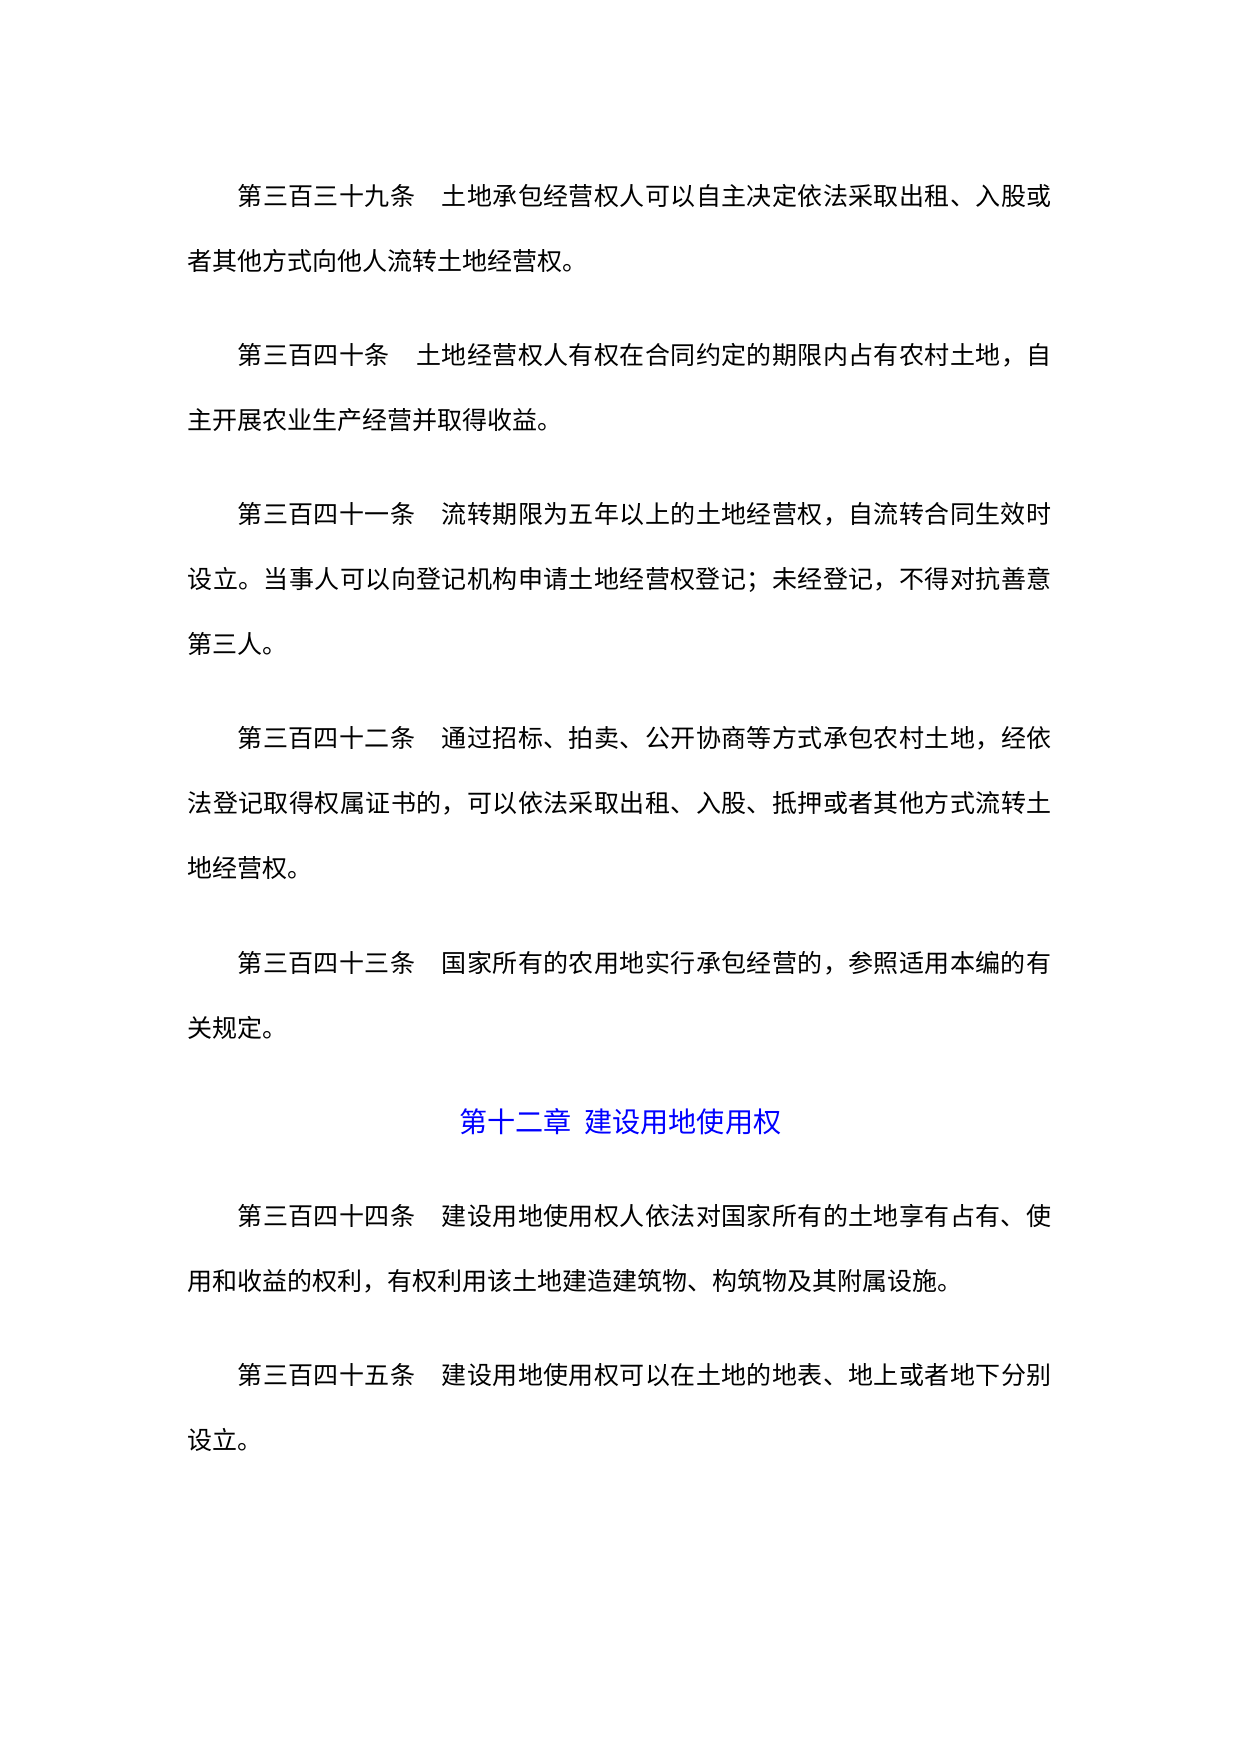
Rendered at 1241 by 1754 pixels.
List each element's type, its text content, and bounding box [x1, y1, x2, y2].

text 第三百四十一条 流转期限为五年以上的土地经营权，自流转合同生效时设立。当事人可以向登记机构申请土地经营权登记；未经登记，不得对抗善意第三人。 [187, 480, 1053, 675]
text 第三百四十三条 国家所有的农用地实行承包经营的，参照适用本编的有关规定。 [187, 929, 1053, 1059]
text 第三百四十五条 建设用地使用权可以在土地的地表、地上或者地下分别设立。 [187, 1341, 1053, 1471]
text 第三百四十条 土地经营权人有权在合同约定的期限内占有农村土地，自主开展农业生产经营并取得收益。 [187, 321, 1053, 451]
subtitle 第十二章 建设用地使用权 [187, 1088, 1053, 1153]
text 第三百四十四条 建设用地使用权人依法对国家所有的土地享有占有、使用和收益的权利，有权利用该土地建造建筑物、构筑物及其附属设施。 [187, 1182, 1053, 1312]
text 第三百四十二条 通过招标、拍卖、公开协商等方式承包农村土地，经依法登记取得权属证书的，可以依法采取出租、入股、抵押或者其他方式流转土地经营权。 [187, 704, 1053, 899]
text 第三百三十九条 土地承包经营权人可以自主决定依法采取出租、入股或者其他方式向他人流转土地经营权。 [187, 162, 1053, 292]
